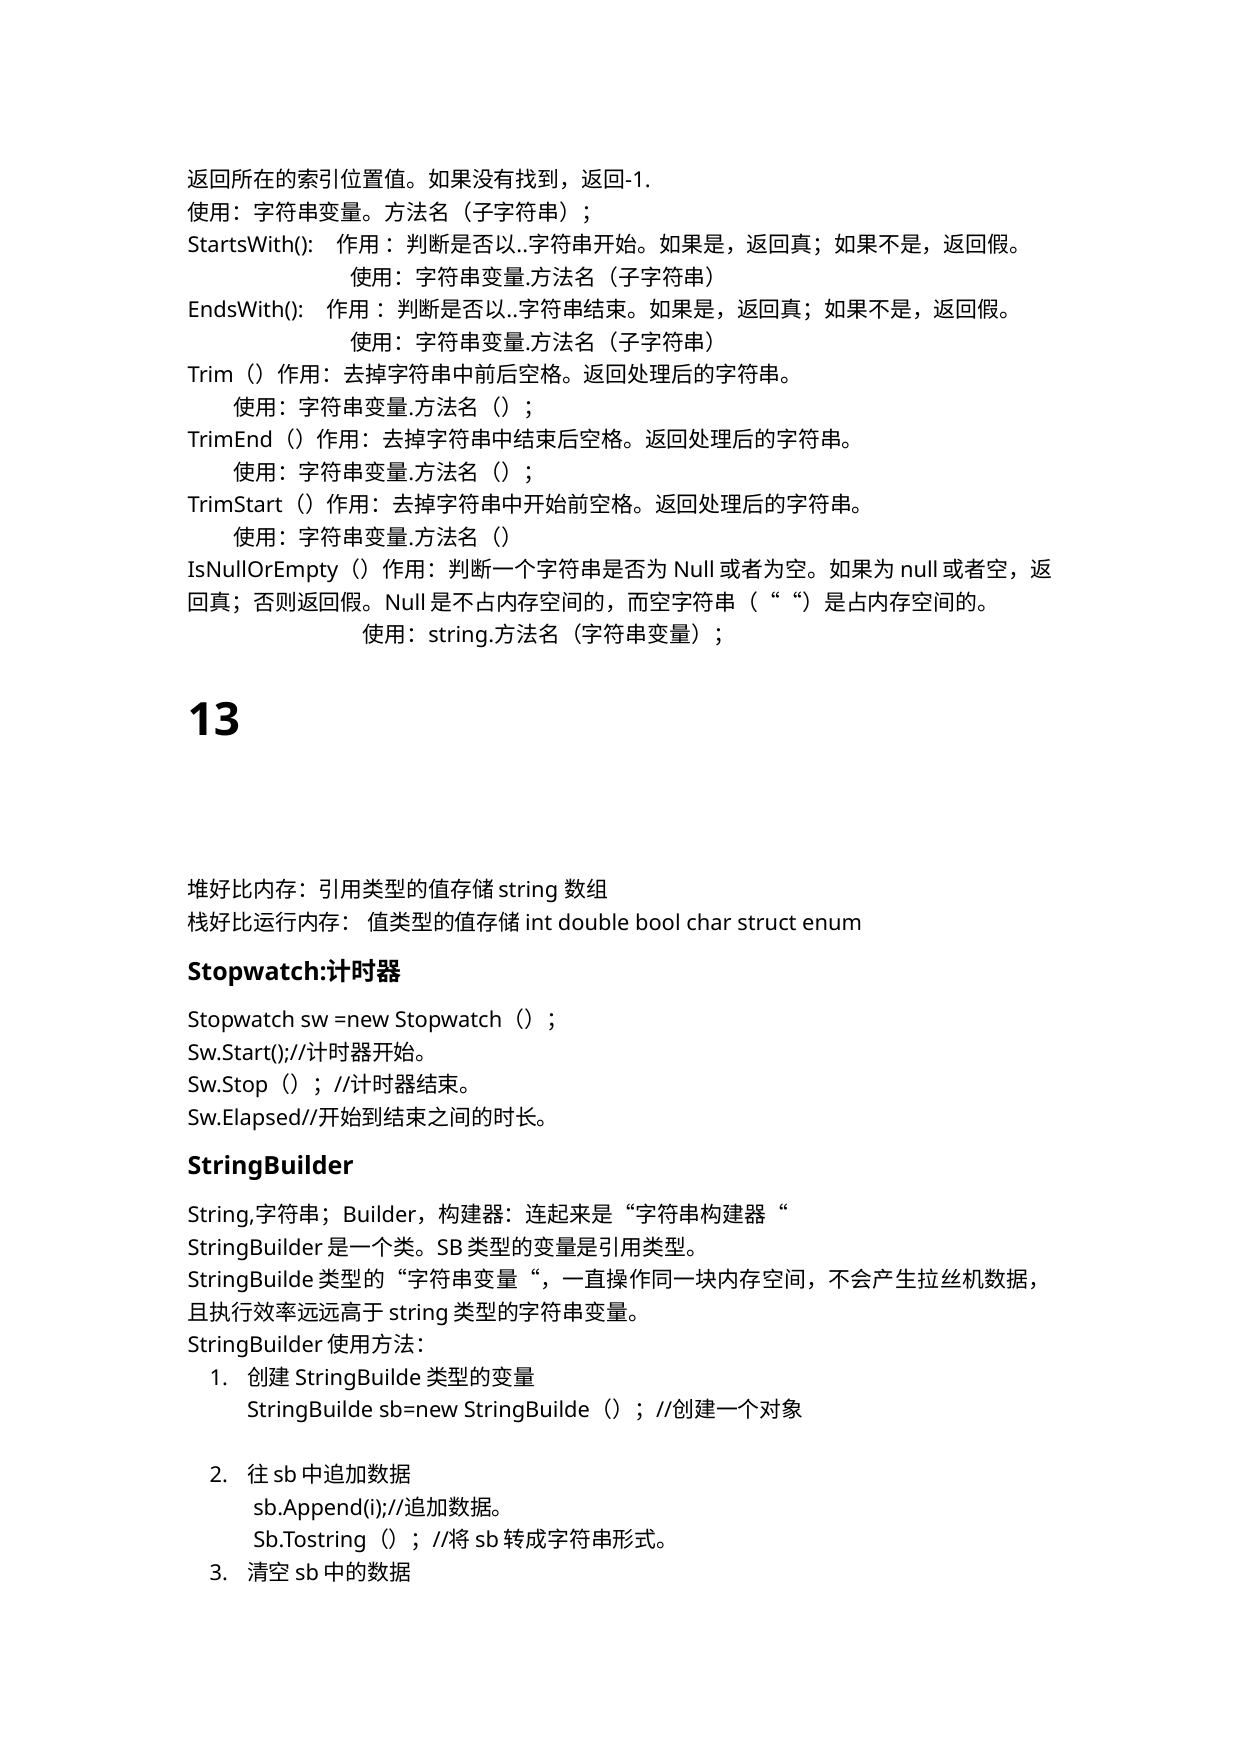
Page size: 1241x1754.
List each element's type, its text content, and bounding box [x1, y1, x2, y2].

subtitle 13 [187, 685, 1053, 750]
text 使用：字符串变量.方法名（）； [187, 454, 1053, 487]
text Stopwatch:计时器 [187, 937, 1053, 1002]
list 创建StringBuilde类型的变量 [209, 1360, 1053, 1392]
text TrimEnd（）作用：去掉字符串中结束后空格。返回处理后的字符串。 [187, 422, 1053, 454]
text IsNullOrEmpty（）作用：判断一个字符串是否为Null或者为空。如果为null或者空，返回真；否则返回假。Null是不占内存空间的，而空字符串（““）是占内存空间的。 [187, 552, 1053, 617]
text EndsWith(): 作用 ：判断是否以..字符串结束。如果是，返回真；如果不是，返回假。 [187, 292, 1053, 324]
text 堆好比内存：引用类型的值存储string 数组 [187, 872, 1053, 905]
text StringBuilde类型的“字符串变量“，一直操作同一块内存空间，不会产生拉丝机数据，且执行效率远远高于string类型的字符串变量。 [187, 1262, 1053, 1327]
text StringBuilder [187, 1132, 1053, 1197]
text sb.Append(i);//追加数据。 [209, 1490, 1053, 1522]
text StringBuilder使用方法： [187, 1327, 1053, 1360]
text Sw.Stop（）；//计时器结束。 [187, 1067, 1053, 1100]
text Sw.Elapsed//开始到结束之间的时长。 [187, 1100, 1053, 1132]
text String,字符串；Builder，构建器：连起来是“字符串构建器“ [187, 1197, 1053, 1230]
text 使用：字符串变量.方法名（子字符串） [187, 259, 1053, 292]
list 清空sb中的数据 [209, 1555, 1053, 1587]
text 使用：string.方法名（字符串变量）； [187, 617, 1053, 649]
text 栈好比运行内存： 值类型的值存储int double bool char struct enum [187, 905, 1053, 937]
text 使用：字符串变量.方法名（） [187, 519, 1053, 552]
text 使用：字符串变量.方法名（）； [187, 389, 1053, 422]
list 往sb中追加数据 [209, 1457, 1053, 1490]
text TrimStart（）作用：去掉字符串中开始前空格。返回处理后的字符串。 [187, 487, 1053, 519]
list StringBuilde sb=new StringBuilde（）；//创建一个对象 [247, 1392, 1053, 1425]
text Stopwatch sw =new Stopwatch（）； [187, 1002, 1053, 1035]
text Sw.Start();//计时器开始。 [187, 1035, 1053, 1067]
text StartsWith(): 作用 ：判断是否以..字符串开始。如果是，返回真；如果不是，返回假。 [187, 227, 1053, 259]
text Trim（）作用：去掉字符串中前后空格。返回处理后的字符串。 [187, 357, 1053, 389]
text 返回所在的索引位置值。如果没有找到，返回-1. [187, 162, 1053, 194]
text StringBuilder是一个类。SB类型的变量是引用类型。 [187, 1230, 1053, 1262]
text 使用：字符串变量.方法名（子字符串） [187, 324, 1053, 357]
text Sb.Tostring（）；//将sb转成字符串形式。 [209, 1522, 1053, 1555]
text 使用：字符串变量。方法名（子字符串）； [187, 194, 1053, 227]
